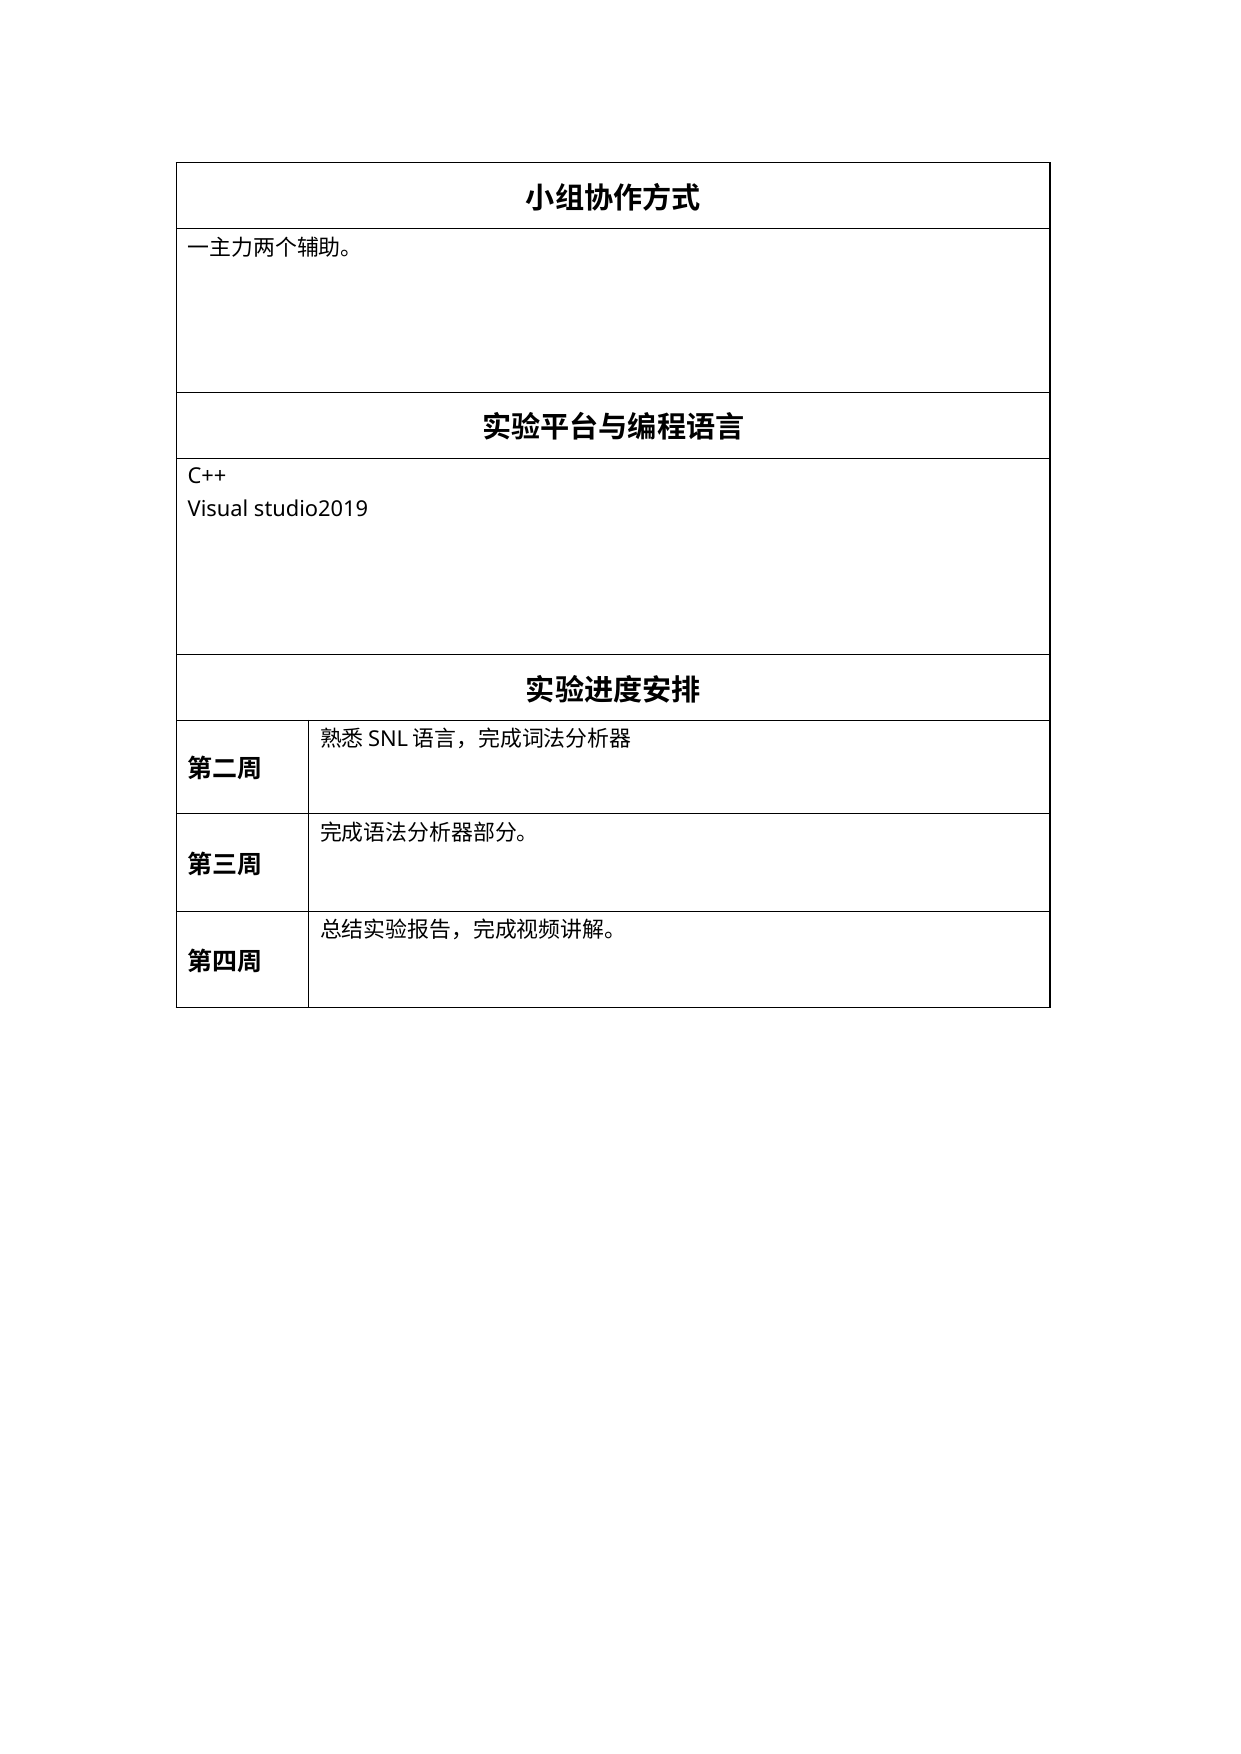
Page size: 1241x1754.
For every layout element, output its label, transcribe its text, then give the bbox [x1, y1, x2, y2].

table_cell 总结实验报告，完成视频讲解。 [309, 912, 1049, 1007]
table_cell 第二周 [177, 721, 308, 813]
table_cell 第四周 [177, 912, 308, 1007]
table_cell 一主力两个辅助。 [177, 229, 1049, 392]
table_cell 小组协作方式 [177, 163, 1049, 228]
table_cell 熟悉SNL语言，完成词法分析器 [309, 721, 1049, 813]
table_cell 实验平台与编程语言 [177, 393, 1049, 458]
table_cell 实验进度安排 [177, 655, 1049, 720]
table_cell C++ Visual studio2019 [177, 459, 1049, 654]
table_cell 第三周 [177, 814, 308, 911]
table_cell 完成语法分析器部分。 [309, 814, 1049, 911]
